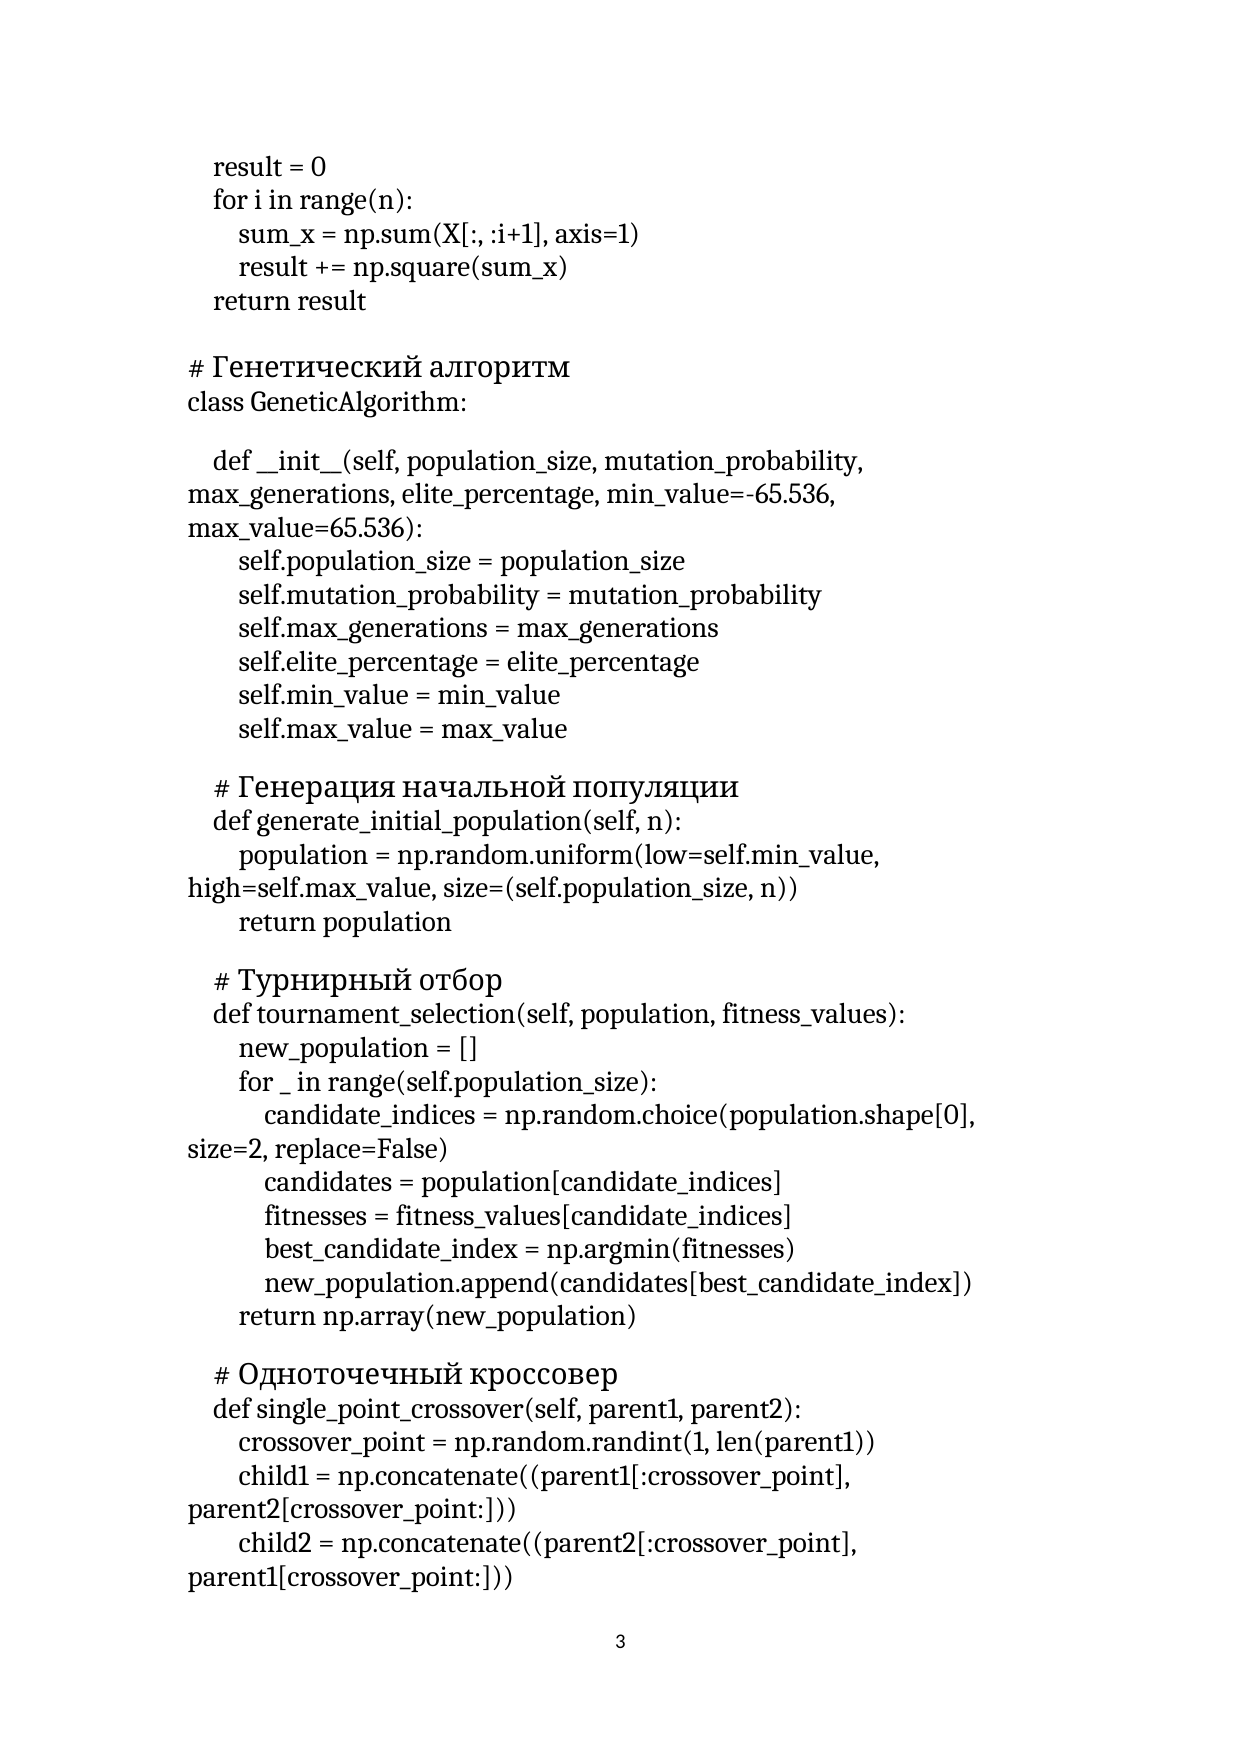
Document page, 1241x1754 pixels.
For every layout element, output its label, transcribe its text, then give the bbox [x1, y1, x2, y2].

text child2 = np.concatenate((parent2[:crossover_point], parent1[crossover_point:])) [187, 1526, 1053, 1593]
text def __init__(self, population_size, mutation_probability, max_generations, elite_percentage, min_value=-65.536, max_value=65.536): [187, 444, 1053, 544]
text population = np.random.uniform(low=self.min_value, high=self.max_value, size=(self.population_size, n)) [187, 838, 1053, 905]
text self.mutation_probability = mutation_probability [187, 578, 1053, 611]
text for i in range(n): [187, 183, 1053, 217]
text self.min_value = min_value [187, 678, 1053, 712]
text crossover_point = np.random.randint(1, len(parent1)) [187, 1426, 1053, 1459]
text child1 = np.concatenate((parent1[:crossover_point], parent2[crossover_point:])) [187, 1459, 1053, 1526]
text new_population = [] [187, 1031, 1053, 1065]
text class GeneticAlgorithm: [187, 385, 1053, 418]
text result += np.square(sum_x) [187, 251, 1053, 284]
text self.max_value = max_value [187, 712, 1053, 746]
text # Генерация начальной популяции [187, 771, 1053, 804]
text # Одноточечный кроссовер [187, 1358, 1053, 1392]
text def single_point_crossover(self, parent1, parent2): [187, 1392, 1053, 1426]
text candidate_indices = np.random.choice(population.shape[0], size=2, replace=False) [187, 1098, 1053, 1165]
text return np.array(new_population) [187, 1299, 1053, 1333]
text new_population.append(candidates[best_candidate_index]) [187, 1266, 1053, 1299]
text return population [187, 905, 1053, 939]
text for _ in range(self.population_size): [187, 1065, 1053, 1098]
text sum_x = np.sum(X[:, :i+1], axis=1) [187, 217, 1053, 251]
text candidates = population[candidate_indices] [187, 1165, 1053, 1199]
text result = 0 [187, 150, 1053, 183]
text best_candidate_index = np.argmin(fitnesses) [187, 1232, 1053, 1266]
text fitnesses = fitness_values[candidate_indices] [187, 1199, 1053, 1232]
text # Турнирный отбор [187, 964, 1053, 998]
text return result [187, 284, 1053, 318]
text self.population_size = population_size [187, 544, 1053, 578]
text def generate_initial_population(self, n): [187, 804, 1053, 838]
text # Генетический алгоритм [187, 351, 1053, 385]
text def tournament_selection(self, population, fitness_values): [187, 998, 1053, 1031]
text self.max_generations = max_generations [187, 611, 1053, 645]
text self.elite_percentage = elite_percentage [187, 645, 1053, 678]
